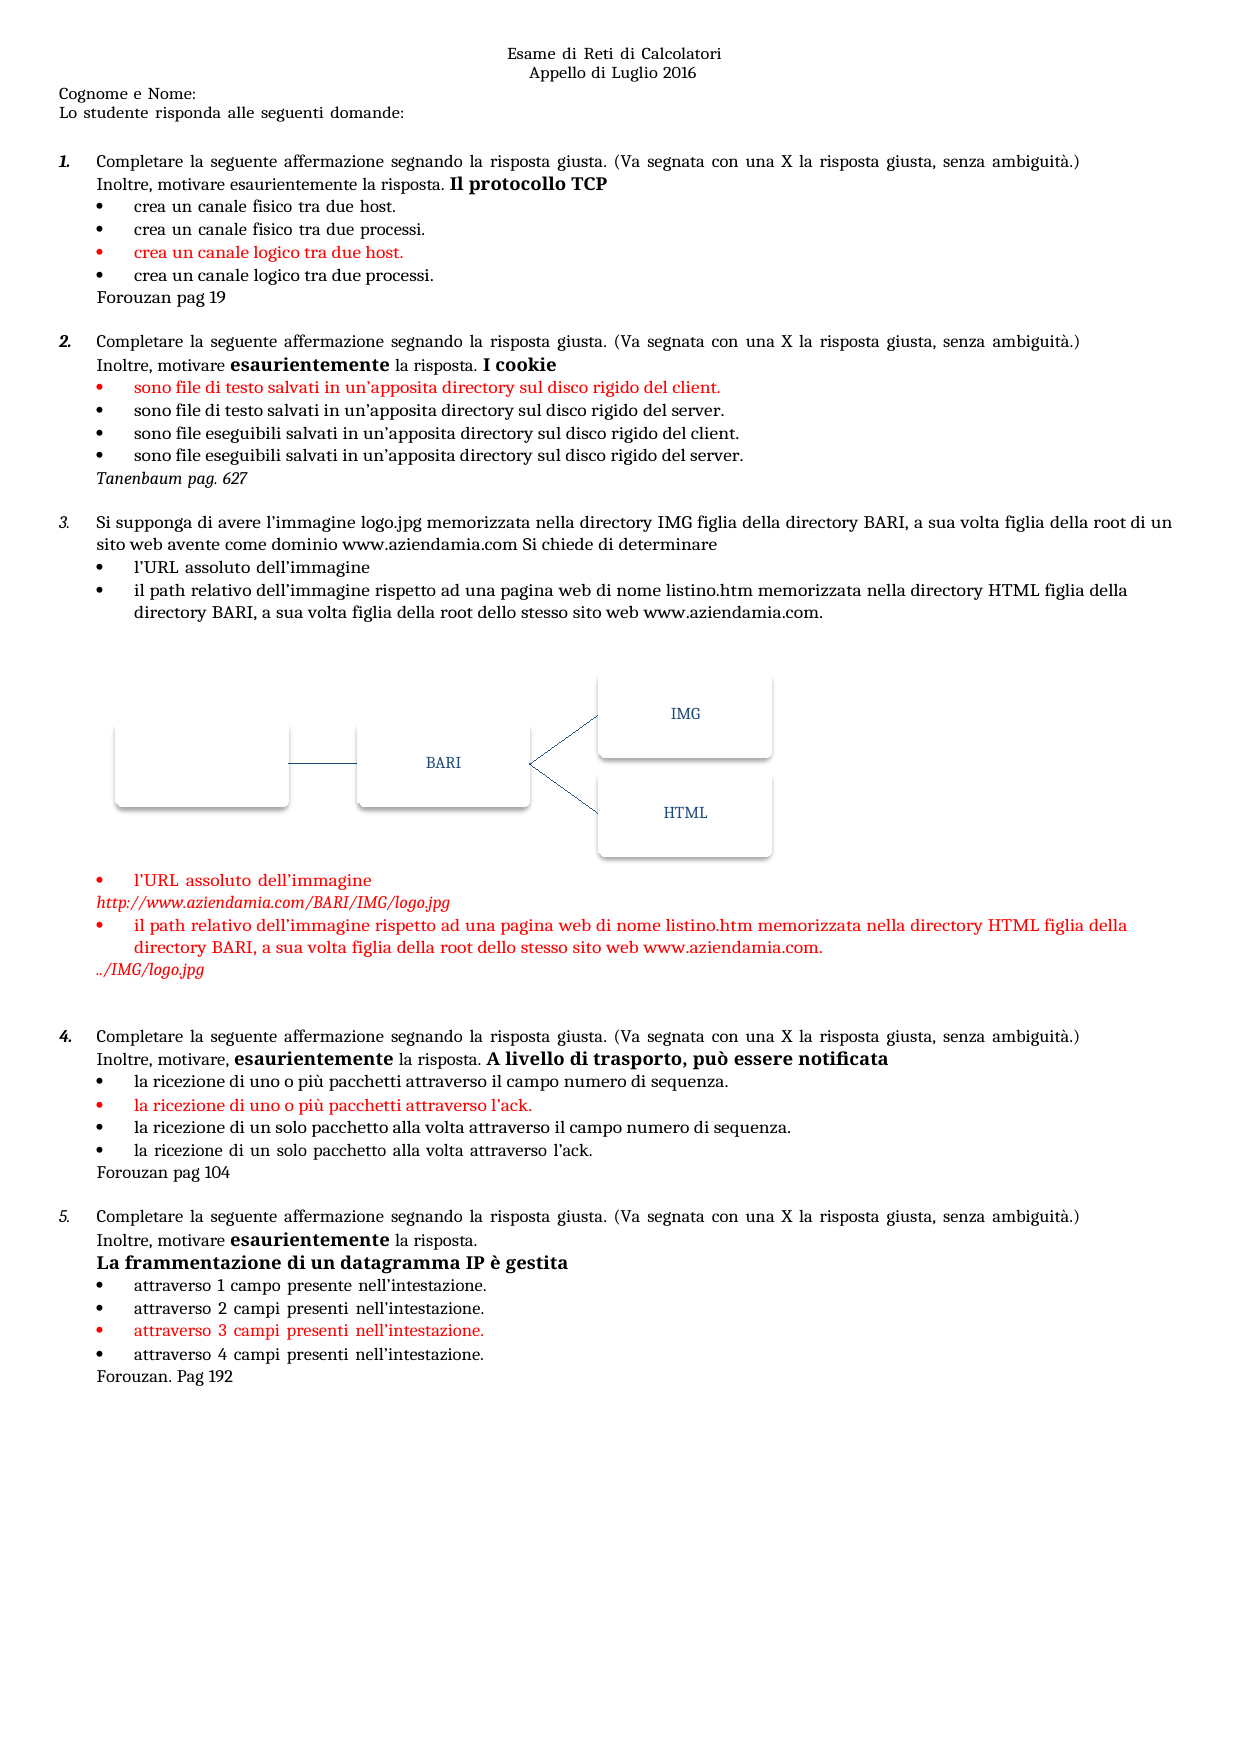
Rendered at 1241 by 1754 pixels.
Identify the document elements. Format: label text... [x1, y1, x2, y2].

list sono file di testo salvati in un’apposita directory sul disco rigido del client. [96, 377, 1188, 398]
list attraverso 1 campo presente nell’intestazione. [96, 1276, 1188, 1296]
list il path relativo dell’immagine rispetto ad una pagina web di nome listino.htm memorizzata nella directory HTML figlia della directory BARI, a sua volta figlia della root dello stesso sito web www.aziendamia.com. [96, 916, 1172, 958]
list crea un canale logico tra due processi. Forouzan pag 19 [96, 265, 449, 308]
list attraverso 3 campi presenti nell’intestazione. [96, 1321, 1188, 1341]
list la ricezione di un solo pacchetto alla volta attraverso l’ack. Forouzan pag 104 [96, 1140, 618, 1183]
list la ricezione di un solo pacchetto alla volta attraverso il campo numero di sequenza. [96, 1118, 1188, 1138]
list crea un canale fisico tra due host. [96, 197, 1188, 217]
text ../IMG/logo.jpg [96, 960, 1188, 980]
list Completare la seguente affermazione segnando la risposta giusta. (Va segnata con una X la risposta giusta, senza ambiguità.) Inoltre, motivare esaurientemente la risposta. [59, 1207, 1132, 1252]
list il path relativo dell’immagine rispetto ad una pagina web di nome listino.htm memorizzata nella directory HTML figlia della directory BARI, a sua volta figlia della root dello stesso sito web www.aziendamia.com. [96, 581, 1172, 623]
list Completare la seguente affermazione segnando la risposta giusta. (Va segnata con una X la risposta giusta, senza ambiguità.) Inoltre, motivare, esaurientemente la risposta. A livello di trasporto, può essere notificata [59, 1026, 1132, 1071]
list sono file eseguibili salvati in un’apposita directory sul disco rigido del client. [96, 423, 1188, 443]
list la ricezione di uno o più pacchetti attraverso l’ack. [96, 1095, 1188, 1115]
list Completare la seguente affermazione segnando la risposta giusta. (Va segnata con una X la risposta giusta, senza ambiguità.) Inoltre, motivare esaurientemente la risposta. Il protocollo TCP [59, 151, 1132, 196]
list Completare la seguente affermazione segnando la risposta giusta. (Va segnata con una X la risposta giusta, senza ambiguità.) Inoltre, motivare esaurientemente la risposta. I cookie [59, 332, 1132, 376]
list sono file di testo salvati in un’apposita directory sul disco rigido del server. [96, 401, 1188, 421]
list la ricezione di uno o più pacchetti attraverso il campo numero di sequenza. [96, 1072, 1188, 1092]
list l’URL assoluto dell’immagine [96, 665, 1188, 891]
text http://www.aziendamia.com/BARI/IMG/logo.jpg [96, 893, 1188, 913]
text Tanenbaum pag. 627 [96, 468, 1188, 489]
list attraverso 4 campi presenti nell’intestazione. Forouzan. Pag 192 [96, 1344, 505, 1386]
subtitle La frammentazione di un datagramma IP è gestita [96, 1252, 1188, 1274]
list l’URL assoluto dell’immagine [96, 557, 1188, 578]
list Si supponga di avere l’immagine logo.jpg memorizzata nella directory IMG figlia della directory BARI, a sua volta figlia della root di un sito web avente come dominio www.aziendamia.com Si chiede di determinare [59, 513, 1177, 555]
list crea un canale fisico tra due processi. [96, 220, 1188, 240]
list sono file eseguibili salvati in un’apposita directory sul disco rigido del server. [96, 446, 1188, 466]
list attraverso 2 campi presenti nell’intestazione. [96, 1298, 1188, 1318]
list crea un canale logico tra due host. [96, 243, 1188, 263]
